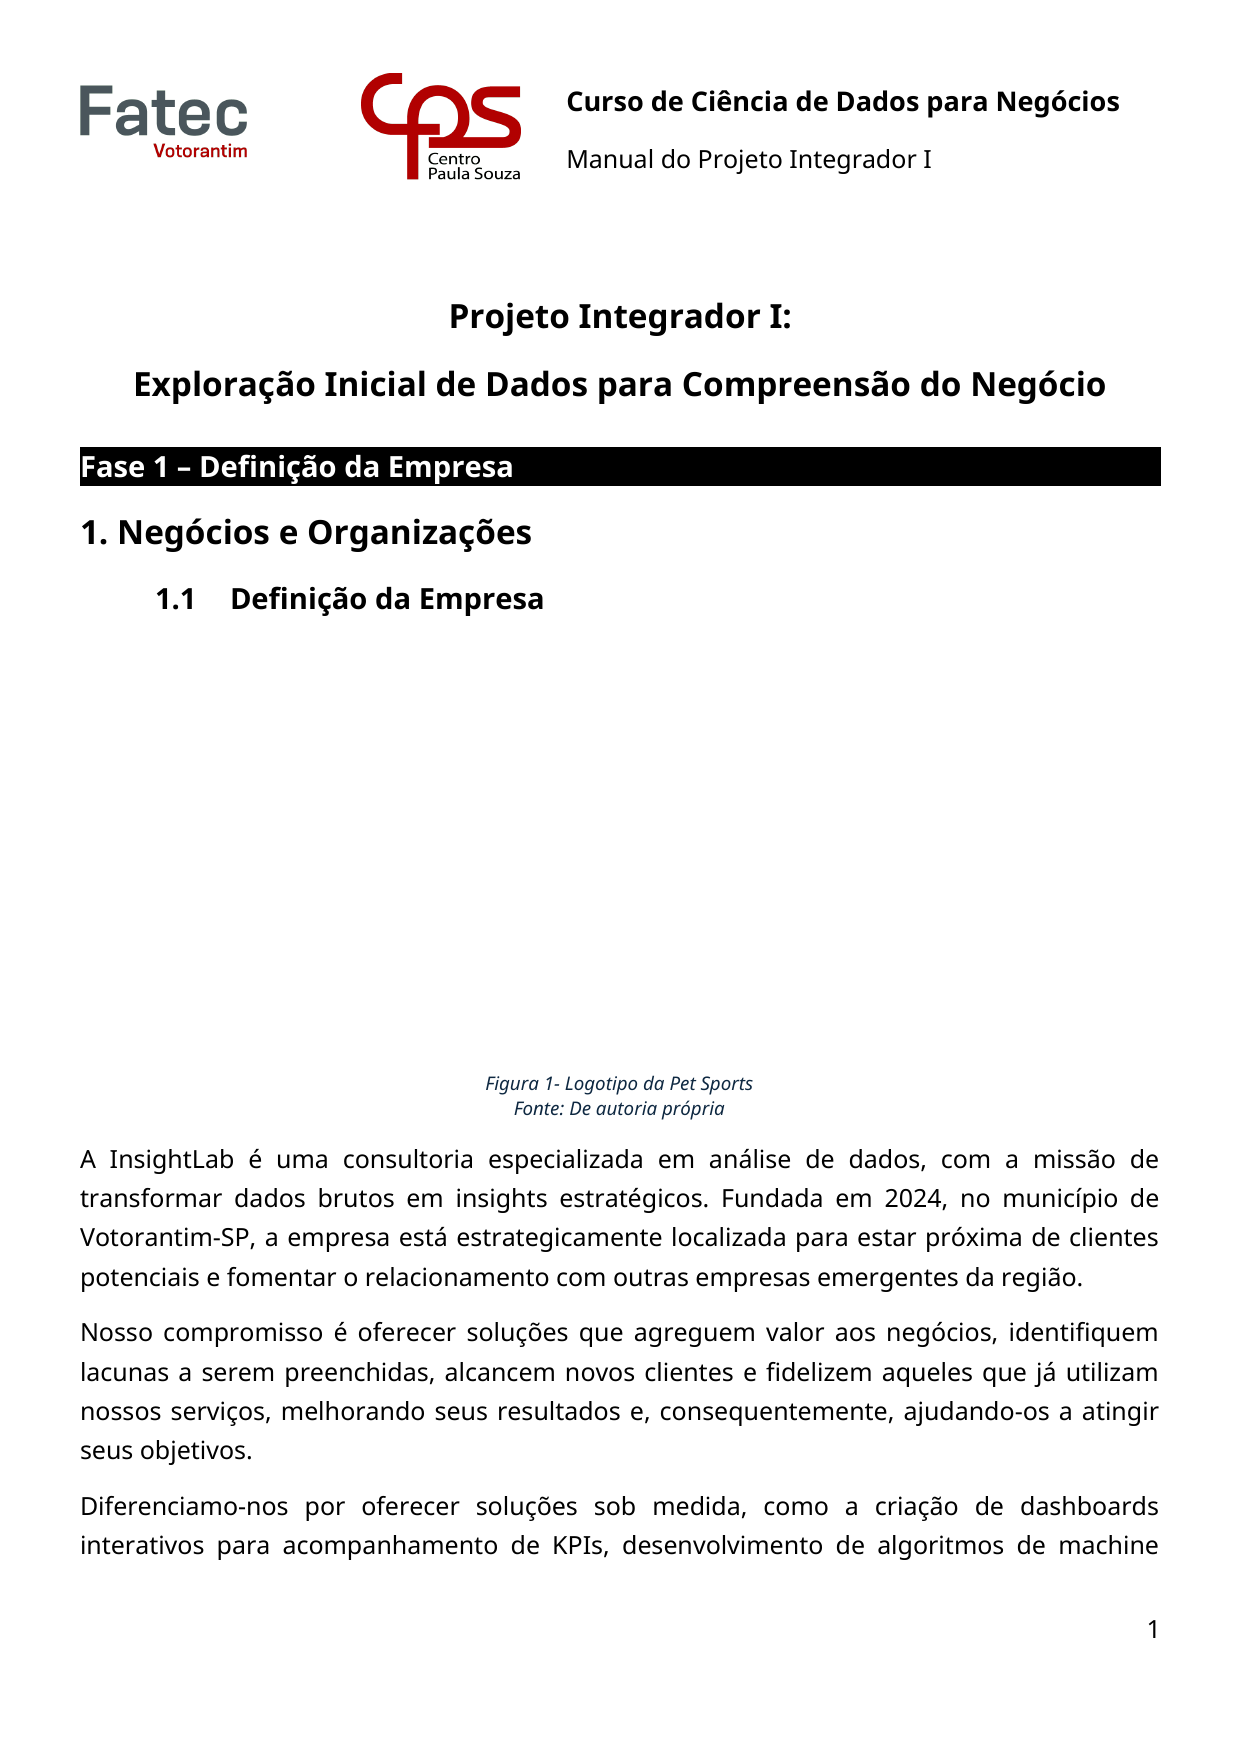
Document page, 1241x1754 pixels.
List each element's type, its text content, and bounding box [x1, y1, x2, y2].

text Projeto Integrador I: [80, 292, 1161, 338]
text 1. Negócios e Organizações [80, 509, 1161, 554]
list Definição da Empresa [155, 578, 1161, 618]
text Figura - Logotipo da Pet Sports Fonte: De autoria própria [80, 1070, 1161, 1121]
text Exploração Inicial de Dados para Compreensão do Negócio [80, 361, 1161, 407]
text Nosso compromisso é oferecer soluções que agreguem valor aos negócios, identifiquem lacunas a serem preenchidas, alcancem novos clientes e fidelizem aqueles que já utilizam nossos serviços, melhorando seus resultados e, consequentemente, ajudando-os a atingir seus objetivos. [80, 1315, 1161, 1467]
text A InsightLab é uma consultoria especializada em análise de dados, com a missão de transformar dados brutos em insights estratégicos. Fundada em 2024, no município de Votorantim-SP, a empresa está estrategicamente localizada para estar próxima de clientes potenciais e fomentar o relacionamento com outras empresas emergentes da região. [80, 1142, 1161, 1293]
text Fase 1 – Definição da Empresa [80, 447, 1161, 486]
picture [79, 73, 521, 190]
